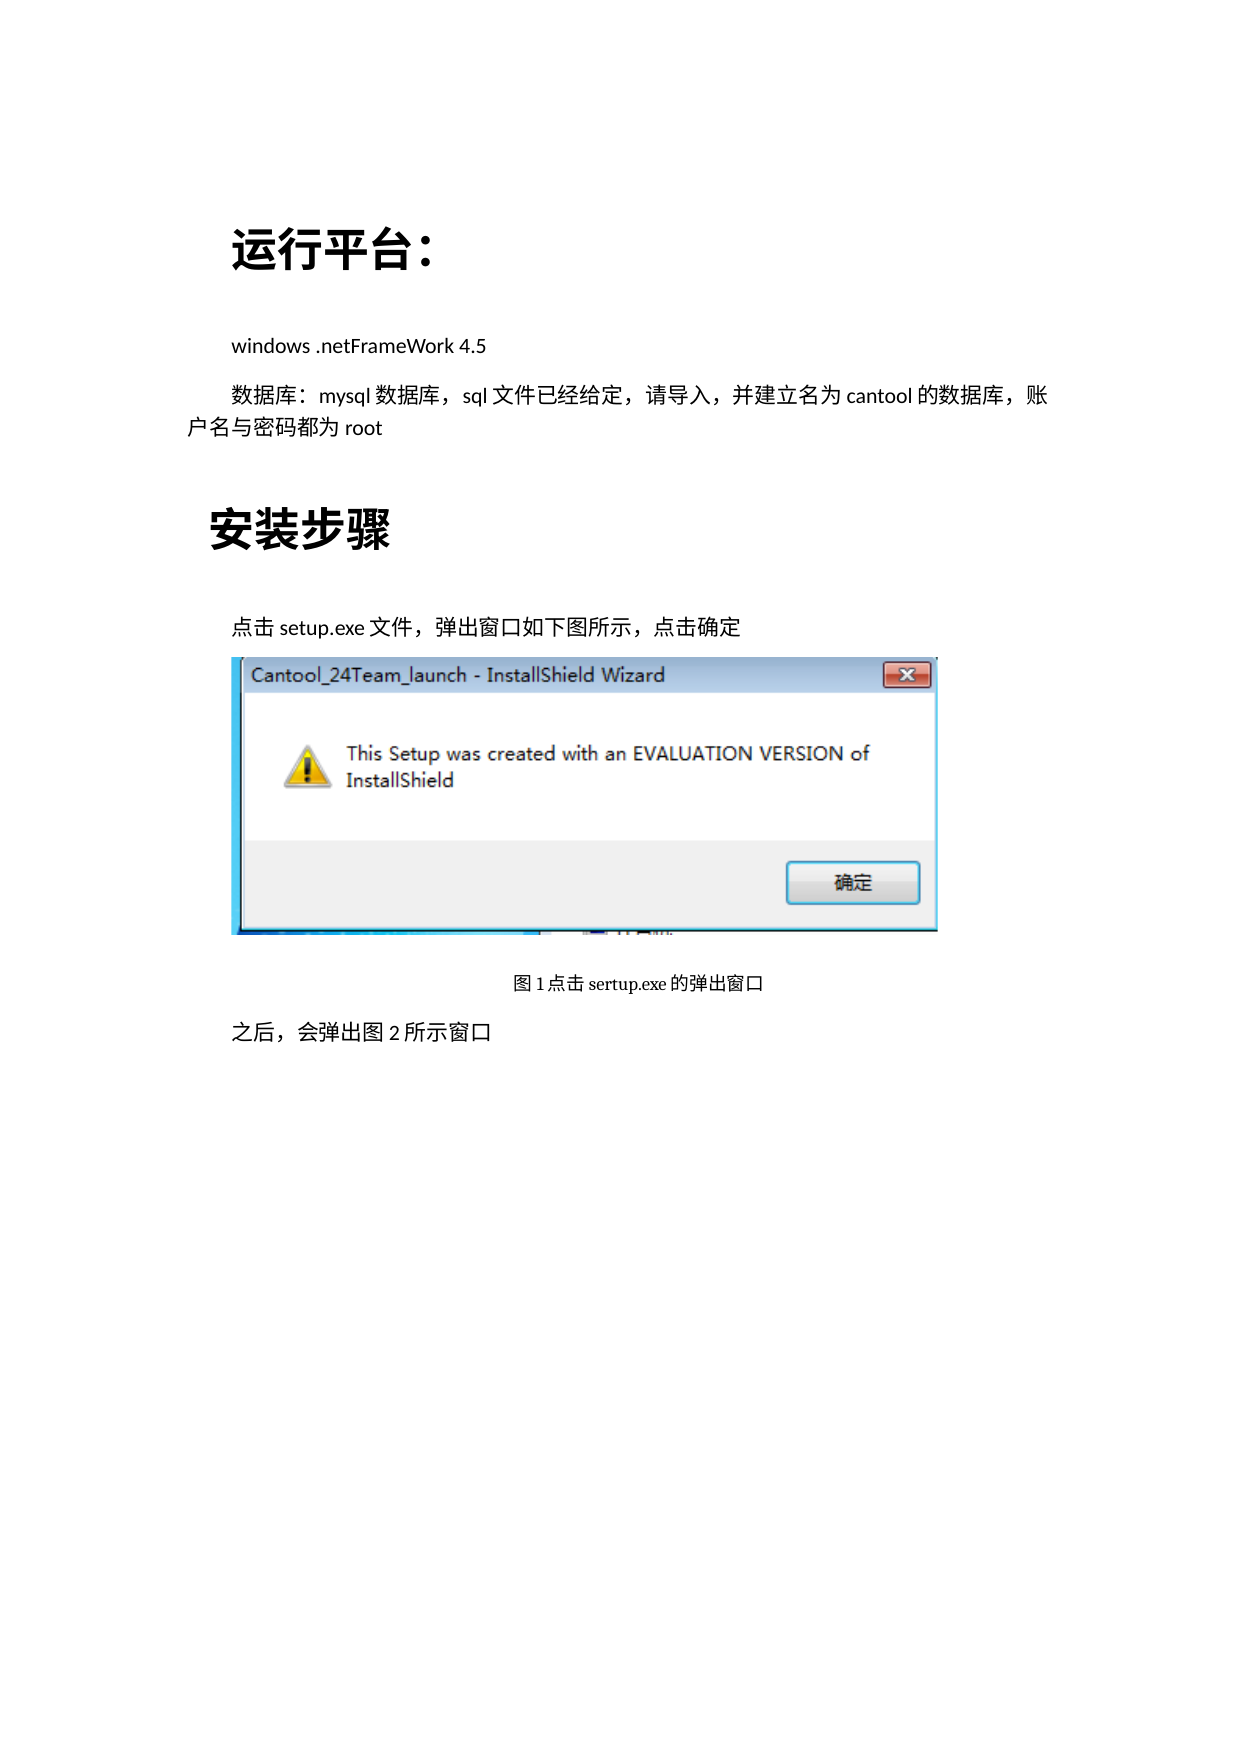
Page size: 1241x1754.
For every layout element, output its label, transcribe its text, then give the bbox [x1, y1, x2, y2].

text 之后，会弹出图2所示窗口 [187, 1014, 1053, 1047]
text 图 1 点击sertup.exe的弹出窗口 [187, 966, 1053, 998]
subtitle 运行平台： [187, 197, 1053, 295]
subtitle 安装步骤 [187, 478, 1053, 575]
text windows .netFrameWork 4.5 [187, 329, 1053, 362]
text 数据库：mysql数据库，sql文件已经给定，请导入，并建立名为cantool的数据库，账户名与密码都为root [187, 377, 1053, 442]
text 点击setup.exe文件，弹出窗口如下图所示，点击确定 [187, 610, 1053, 642]
picture [231, 657, 938, 935]
